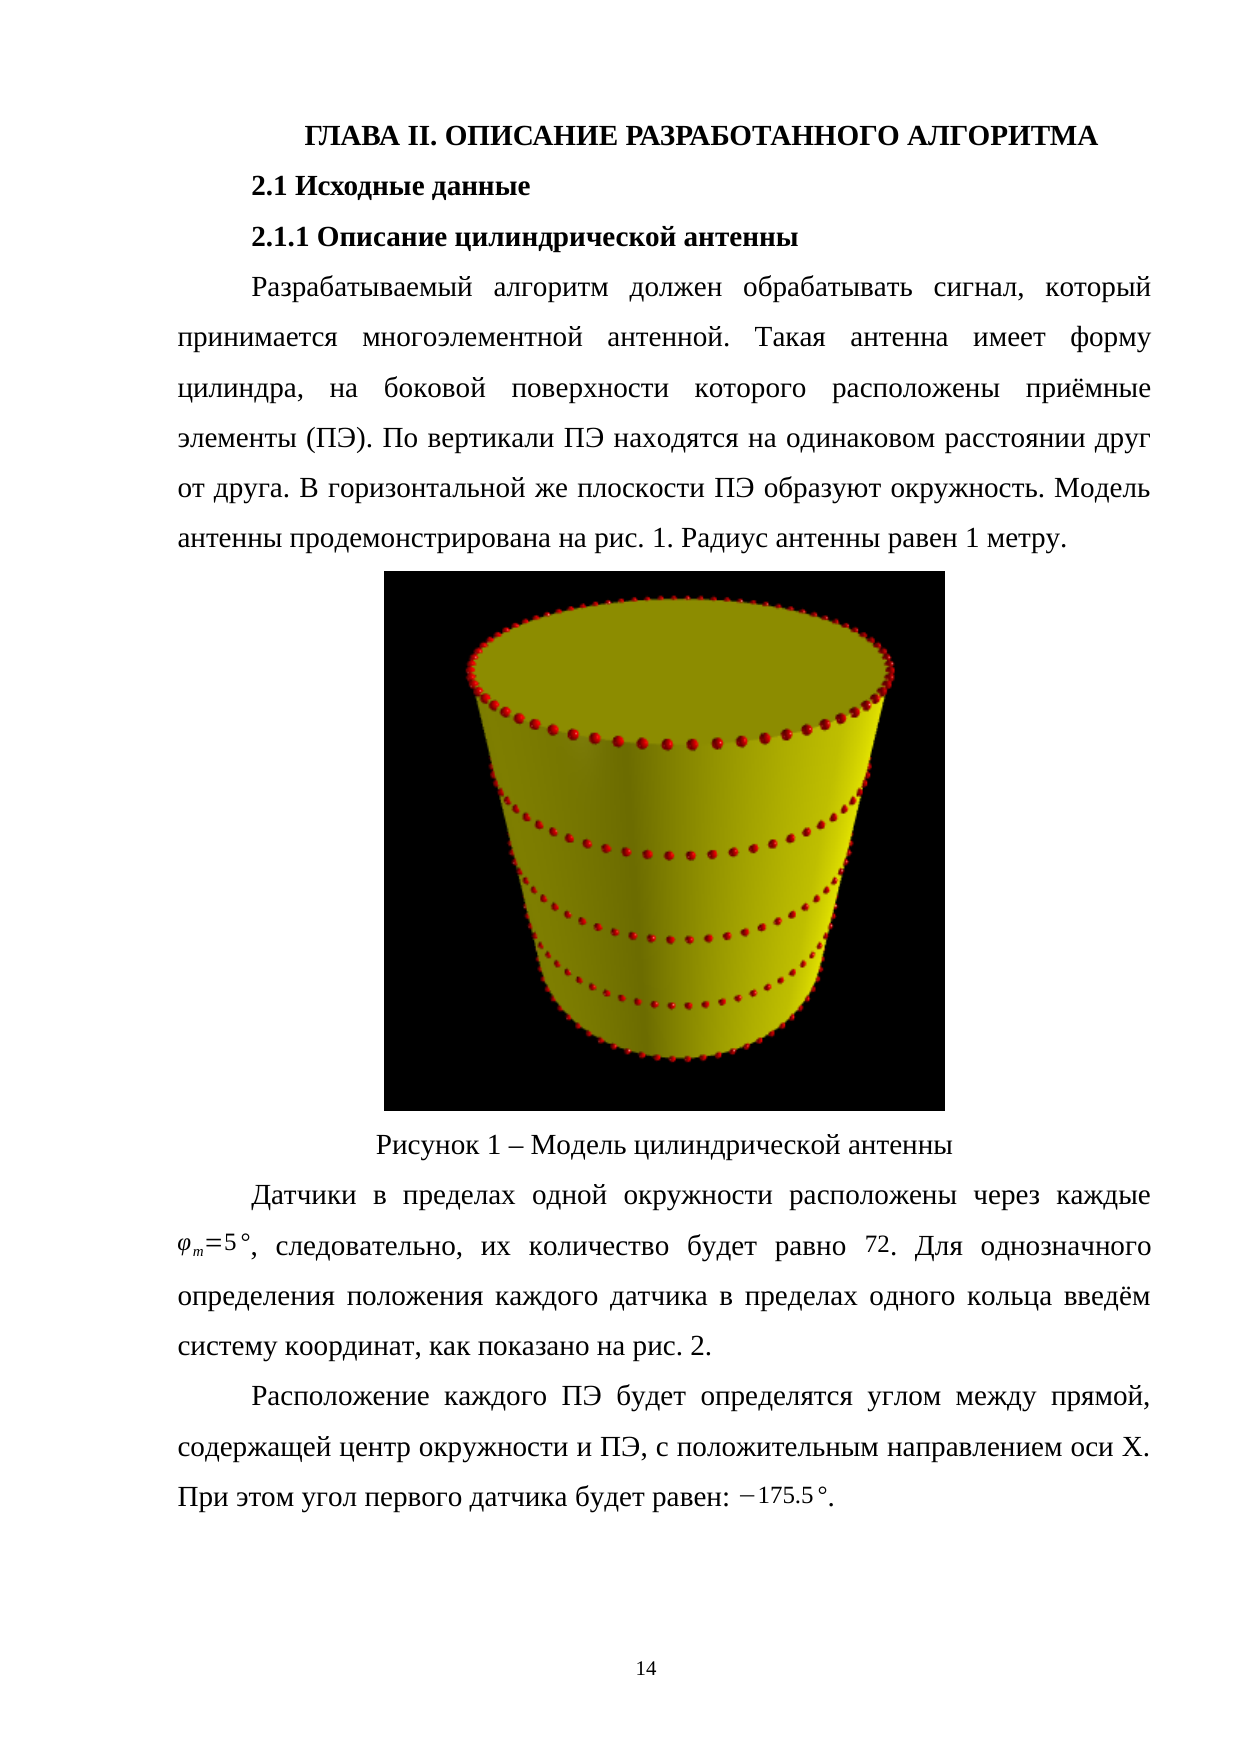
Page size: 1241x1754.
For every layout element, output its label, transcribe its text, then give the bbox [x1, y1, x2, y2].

text Расположение каждого ПЭ будет определятся углом между прямой, содержащей центр окружности и ПЭ, с положительным направлением оси Х. При этом угол первого датчика будет равен: . [177, 1378, 1152, 1513]
picture [384, 571, 945, 1111]
subtitle 2.1.1 Описание цилиндрической антенны [251, 219, 1152, 252]
subtitle 2.1 Исходные данные [251, 168, 1152, 202]
subtitle ГЛАВА II. ОПИСАНИЕ РАЗРАБОТАННОГО АЛГОРИТМА [251, 118, 1152, 152]
text Разрабатываемый алгоритм должен обрабатывать сигнал, который принимается многоэлементной антенной. Такая антенна имеет форму цилиндра, на боковой поверхности которого расположены приёмные элементы (ПЭ). По вертикали ПЭ находятся на одинаковом расстоянии друг от друга. В горизонтальной же плоскости ПЭ образуют окружность. Модель антенны продемонстрирована на рис. 1. Радиус антенны равен 1 метру. [177, 269, 1152, 554]
text Рисунок 1 – Модель цилиндрической антенны [177, 1127, 1152, 1161]
text Датчики в пределах одной окружности расположены через каждые , следовательно, их количество будет равно . Для однозначного определения положения каждого датчика в пределах одного кольца введём систему координат, как показано на рис. 2. [177, 1177, 1152, 1362]
